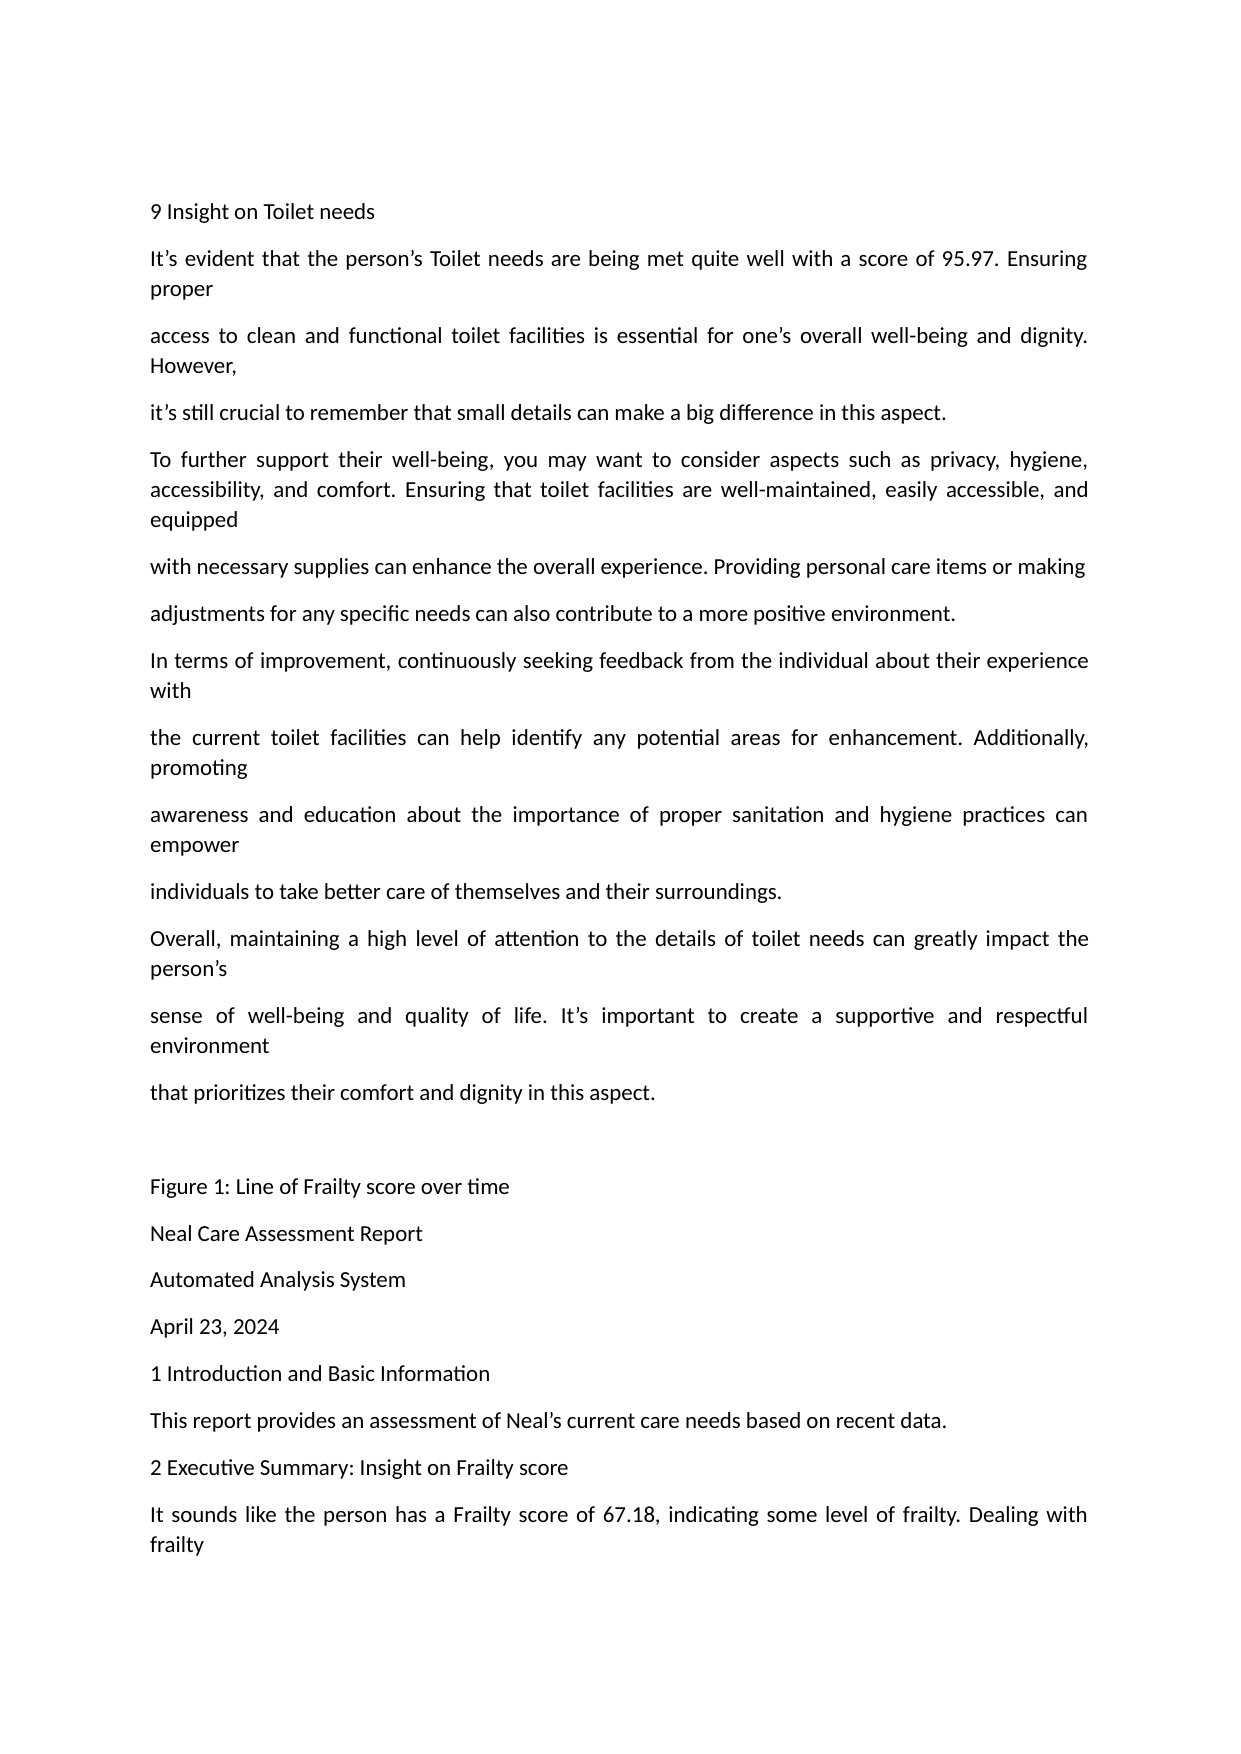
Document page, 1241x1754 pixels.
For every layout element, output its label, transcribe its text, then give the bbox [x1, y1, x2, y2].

text individuals to take better care of themselves and their surroundings. [150, 877, 1090, 905]
text Figure 1: Line of Frailty score over time [150, 1172, 1090, 1200]
text This report provides an assessment of Neal’s current care needs based on recent data. [150, 1406, 1090, 1434]
text In terms of improvement, continuously seeking feedback from the individual about their experience with [150, 646, 1090, 704]
text It sounds like the person has a Frailty score of 67.18, indicating some level of frailty. Dealing with frailty [150, 1500, 1090, 1558]
text 1 Introduction and Basic Information [150, 1359, 1090, 1387]
text Automated Analysis System [150, 1266, 1090, 1294]
text the current toilet facilities can help identify any potential areas for enhancement. Additionally, promoting [150, 723, 1090, 781]
text access to clean and functional toilet facilities is essential for one’s overall well-being and dignity. However, [150, 321, 1090, 379]
text 9 Insight on Toilet needs [150, 197, 1090, 225]
text April 23, 2024 [150, 1312, 1090, 1341]
text 2 Executive Summary: Insight on Frailty score [150, 1453, 1090, 1481]
text Overall, maintaining a high level of attention to the details of toilet needs can greatly impact the person’s [150, 924, 1090, 982]
text adjustments for any speciﬁc needs can also contribute to a more positive environment. [150, 599, 1090, 627]
text awareness and education about the importance of proper sanitation and hygiene practices can empower [150, 800, 1090, 858]
text Neal Care Assessment Report [150, 1219, 1090, 1247]
text To further support their well-being, you may want to consider aspects such as privacy, hygiene, accessibility, and comfort. Ensuring that toilet facilities are well-maintained, easily accessible, and equipped [150, 445, 1090, 533]
text It’s evident that the person’s Toilet needs are being met quite well with a score of 95.97. Ensuring proper [150, 244, 1090, 302]
text it’s still crucial to remember that small details can make a big diﬀerence in this aspect. [150, 398, 1090, 426]
text that prioritizes their comfort and dignity in this aspect. [150, 1078, 1090, 1106]
text with necessary supplies can enhance the overall experience. Providing personal care items or making [150, 552, 1090, 580]
text sense of well-being and quality of life. It’s important to create a supportive and respectful environment [150, 1001, 1090, 1059]
